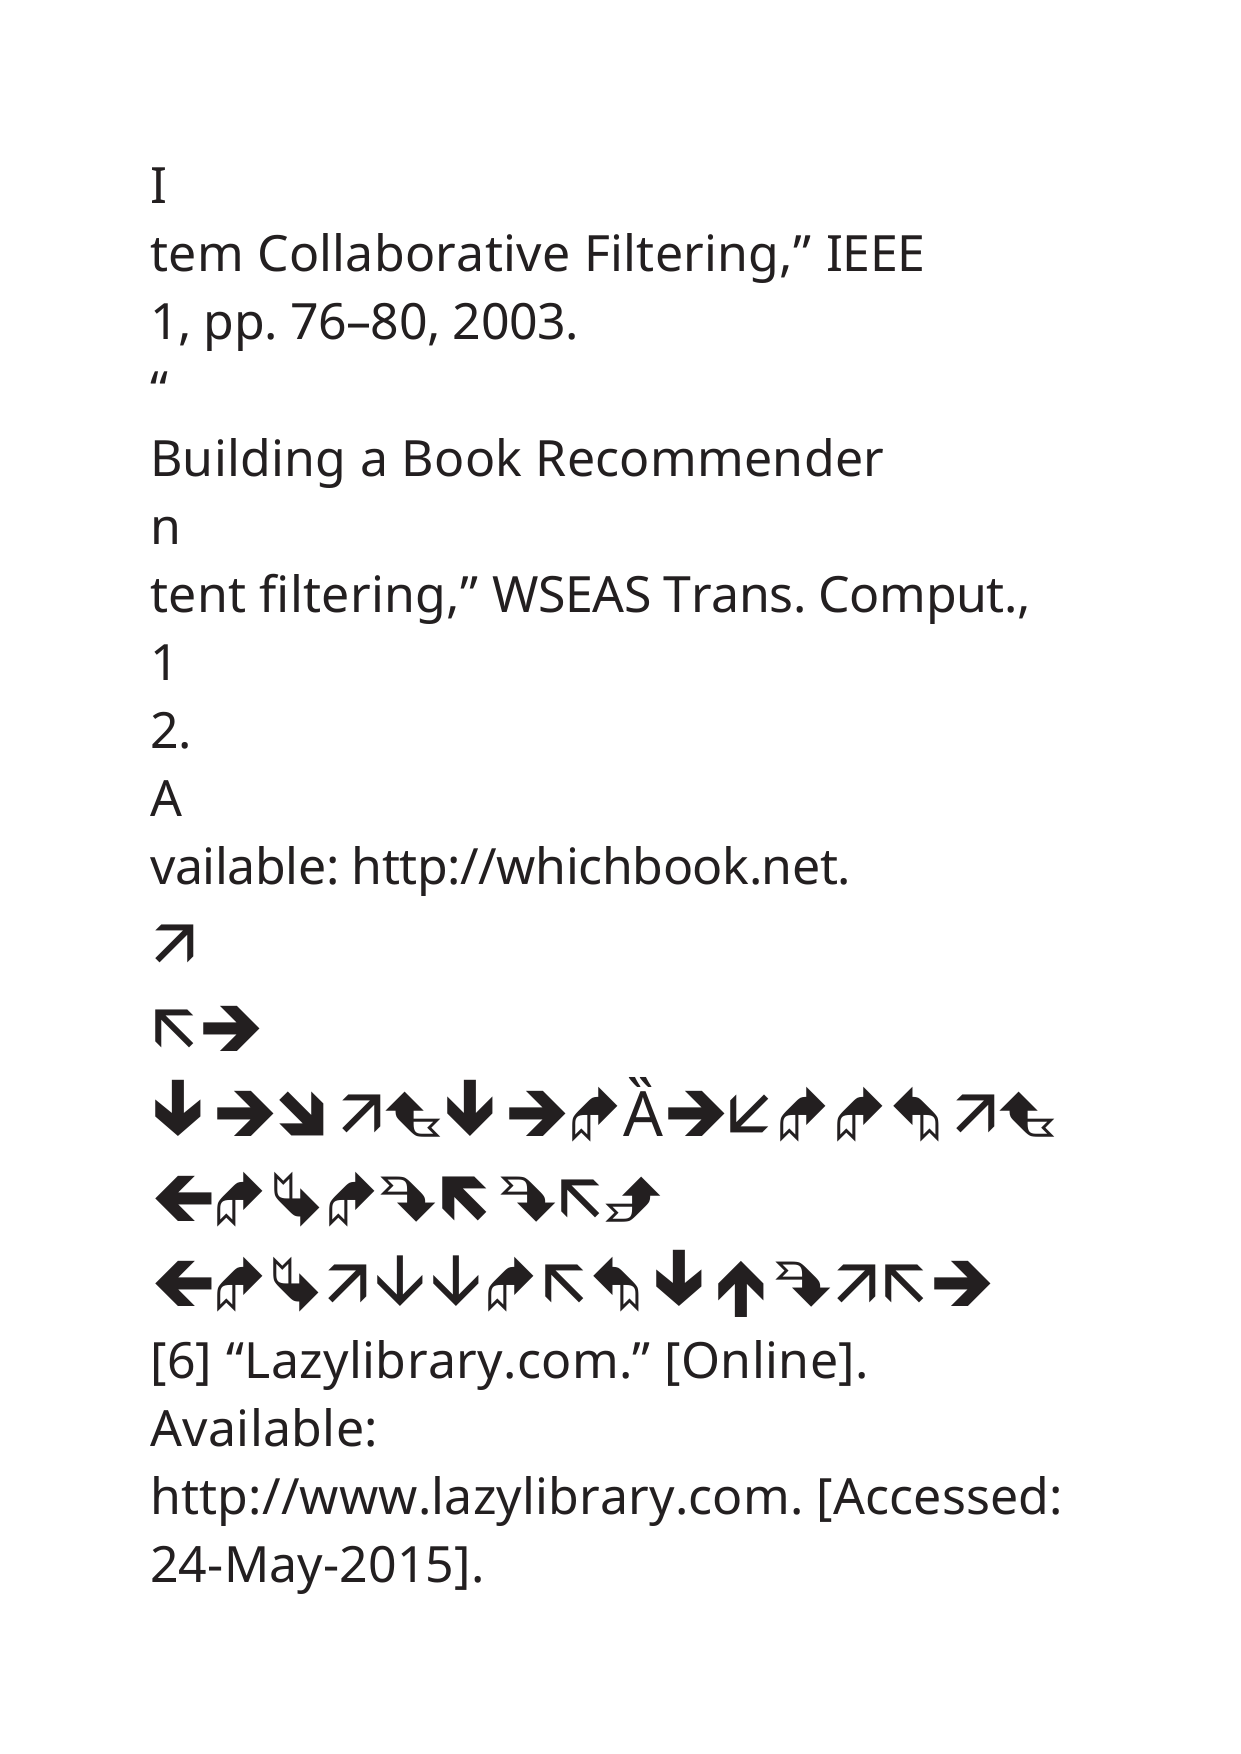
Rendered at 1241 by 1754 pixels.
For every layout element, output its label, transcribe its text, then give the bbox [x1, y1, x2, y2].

text Ȁ [150, 1069, 1090, 1155]
text A [150, 763, 1090, 831]
text Building a Book Recommender [150, 422, 1090, 491]
text I [150, 150, 1090, 218]
text vailable: http://whichbook.net. [150, 831, 1090, 899]
text 2. [150, 695, 1090, 763]
text  [150, 984, 1090, 1069]
text  [150, 1155, 1090, 1240]
text tent filtering,” WSEAS Trans. Comput., [150, 559, 1090, 627]
text n [150, 491, 1090, 559]
text http://www.lazylibrary.com. [Accessed: 24-May-2015]. [150, 1461, 1090, 1597]
text  [150, 1240, 1090, 1325]
text 1, pp. 76–80, 2003. [150, 286, 1090, 354]
text “ [150, 354, 1090, 422]
text 1 [150, 627, 1090, 695]
text tem Collaborative Filtering,” IEEE [150, 218, 1090, 286]
text [6] “Lazylibrary.com.” [Online]. Available: [150, 1325, 1090, 1461]
text  [150, 899, 1090, 984]
